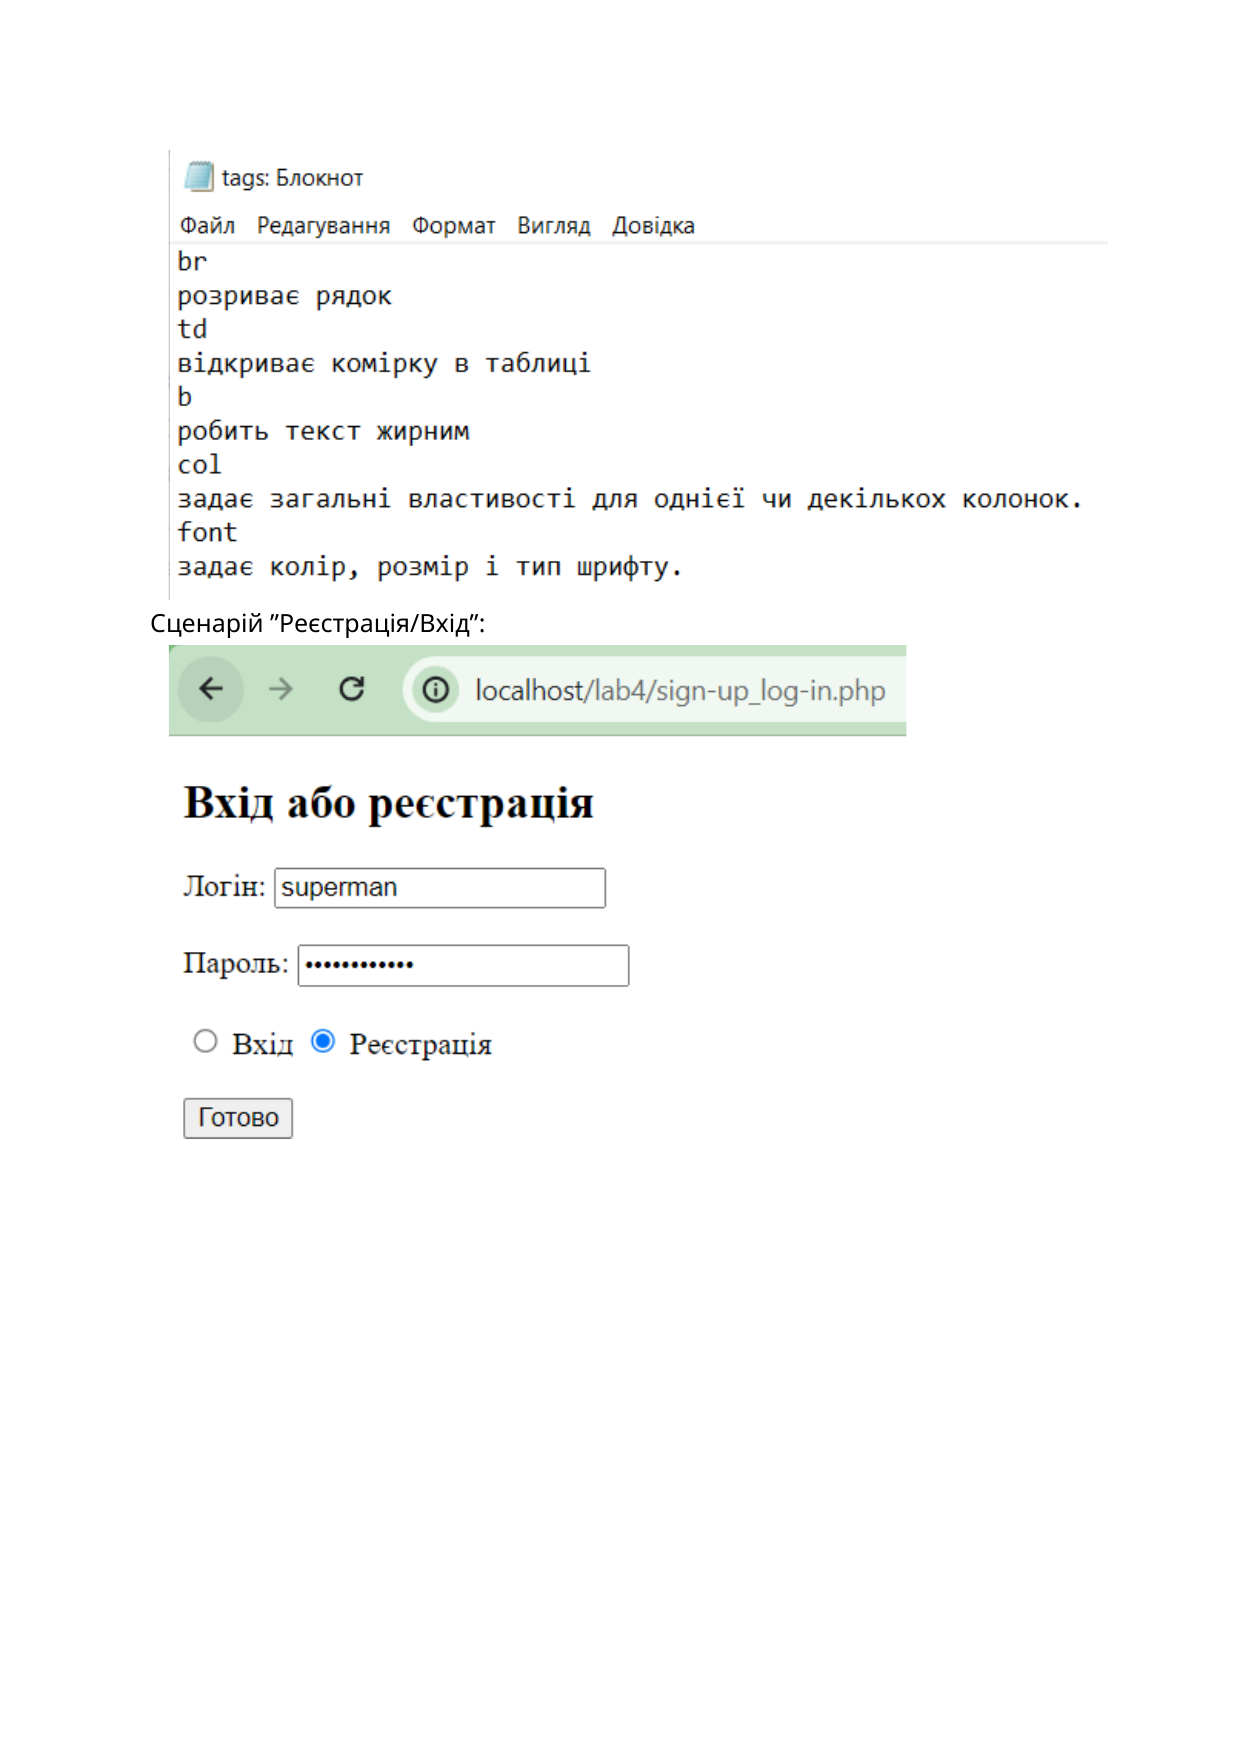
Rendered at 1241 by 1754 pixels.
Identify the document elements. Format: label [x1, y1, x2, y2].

text [150, 150, 1090, 1139]
